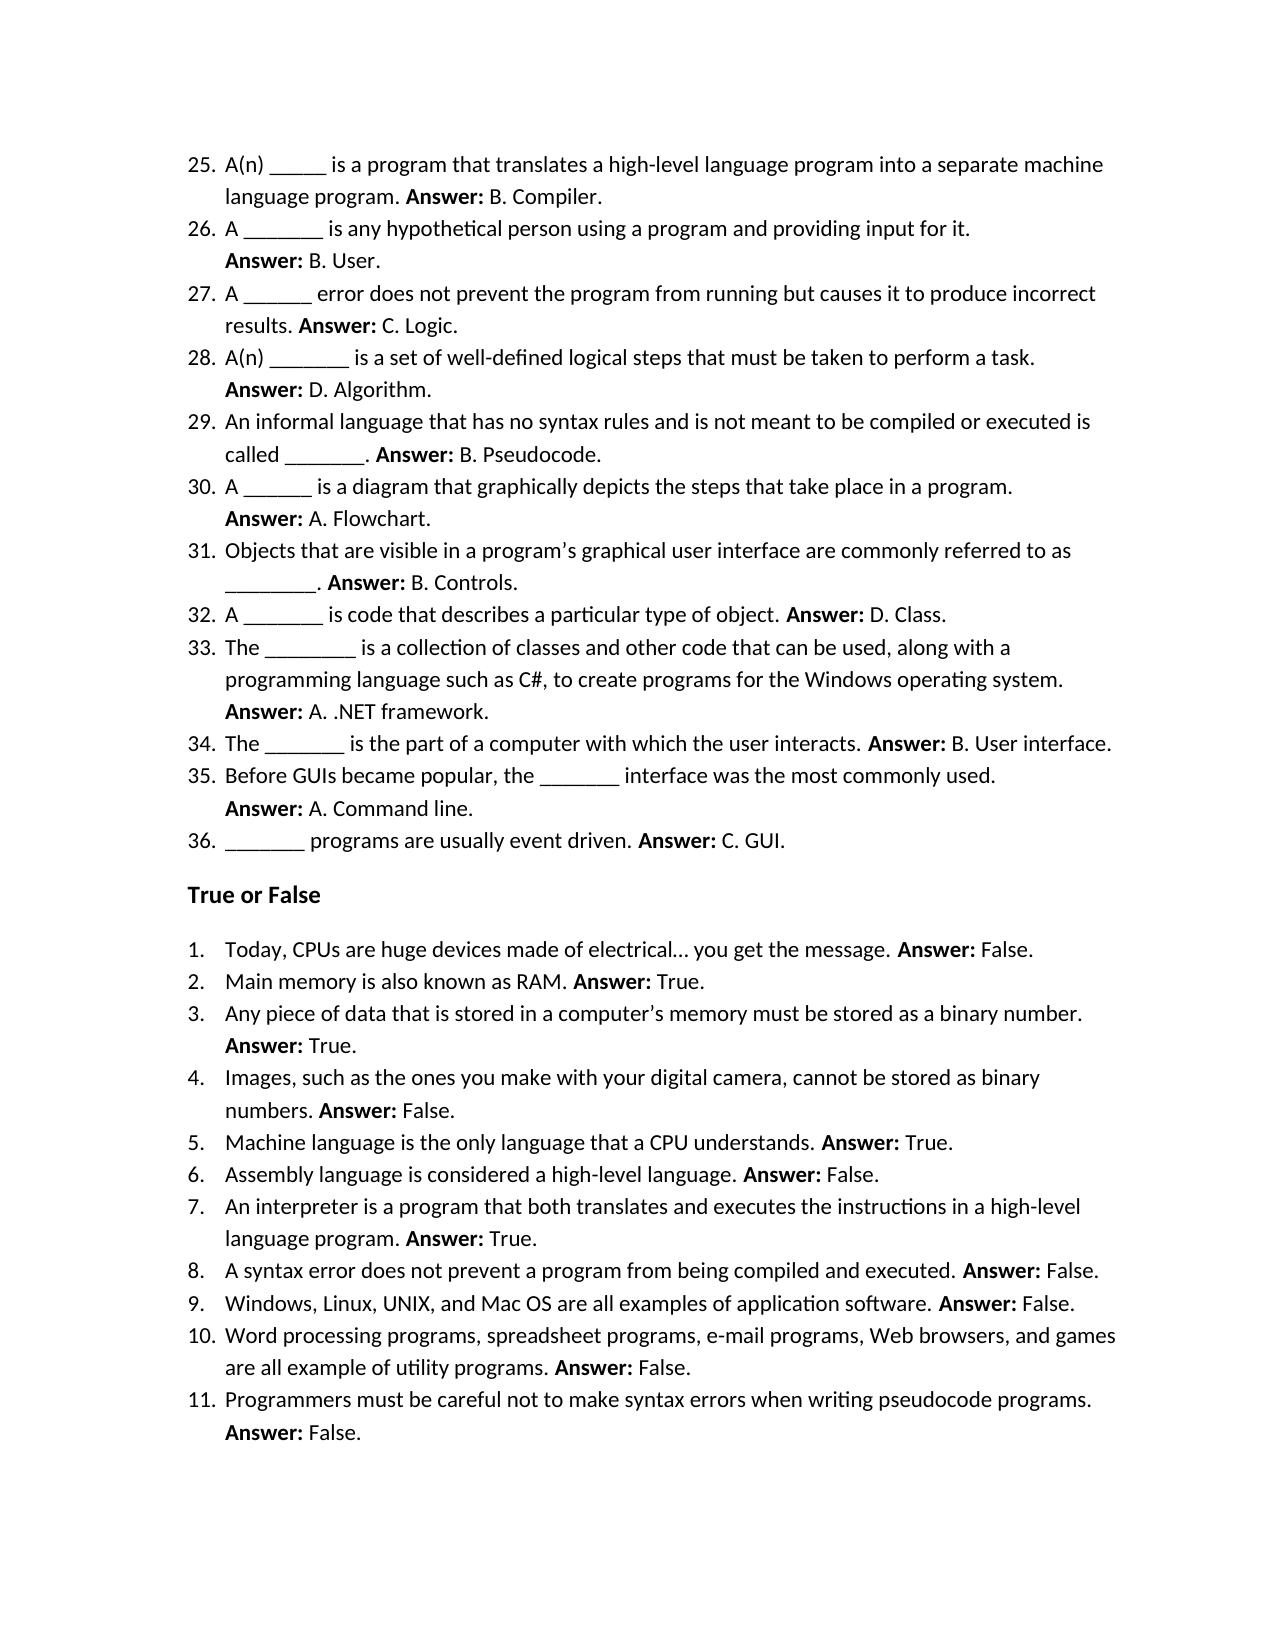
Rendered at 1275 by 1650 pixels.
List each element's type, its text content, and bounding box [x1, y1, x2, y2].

list An informal language that has no syntax rules and is not meant to be compiled or executed is called _______. Answer: B. Pseudocode. [187, 407, 1125, 468]
list Answer: A. Command line. [225, 794, 1125, 822]
list Assembly language is considered a high-level language. Answer: False. [187, 1160, 1125, 1188]
list A(n) _______ is a set of well-defined logical steps that must be taken to perform a task. [187, 343, 1125, 371]
list Answer: B. User. [225, 247, 1125, 274]
list A _______ is any hypothetical person using a program and providing input for it. [187, 214, 1125, 242]
list The ________ is a collection of classes and other code that can be used, along with a programming language such as C#, to create programs for the Windows operating system. Answer: A. .NET framework. [187, 633, 1125, 725]
list The _______ is the part of a computer with which the user interacts. Answer: B. User interface. [187, 729, 1125, 757]
list Programmers must be careful not to make syntax errors when writing pseudocode programs. Answer: False. [187, 1385, 1125, 1446]
list A _______ is code that describes a particular type of object. Answer: D. Class. [187, 601, 1125, 629]
list A syntax error does not prevent a program from being compiled and executed. Answer: False. [187, 1257, 1125, 1285]
list Any piece of data that is stored in a computer’s memory must be stored as a binary number. Answer: True. [187, 999, 1125, 1059]
list Machine language is the only language that a CPU understands. Answer: True. [187, 1128, 1125, 1156]
list Before GUIs became popular, the _______ interface was the most commonly used. [187, 762, 1125, 789]
list Main memory is also known as RAM. Answer: True. [187, 967, 1125, 995]
list A ______ is a diagram that graphically depicts the steps that take place in a program. [187, 472, 1125, 500]
list Answer: D. Algorithm. [225, 375, 1125, 403]
list Images, such as the ones you make with your digital camera, cannot be stored as binary numbers. Answer: False. [187, 1063, 1125, 1124]
list Word processing programs, spreadsheet programs, e-mail programs, Web browsers, and games are all example of utility programs. Answer: False. [187, 1321, 1125, 1381]
list Answer: A. Flowchart. [225, 504, 1125, 532]
list A(n) _____ is a program that translates a high-level language program into a separate machine language program. Answer: B. Compiler. [187, 150, 1125, 210]
list A ______ error does not prevent the program from running but causes it to produce incorrect results. Answer: C. Logic. [187, 279, 1125, 339]
list _______ programs are usually event driven. Answer: C. GUI. [187, 826, 1125, 854]
list Objects that are visible in a program’s graphical user interface are commonly referred to as ________. Answer: B. Controls. [187, 536, 1125, 596]
list Today, CPUs are huge devices made of electrical… you get the message. Answer: False. [187, 935, 1125, 963]
text True or False [187, 879, 1125, 909]
list An interpreter is a program that both translates and executes the instructions in a high-level language program. Answer: True. [187, 1192, 1125, 1252]
list Windows, Linux, UNIX, and Mac OS are all examples of application software. Answer: False. [187, 1289, 1125, 1317]
